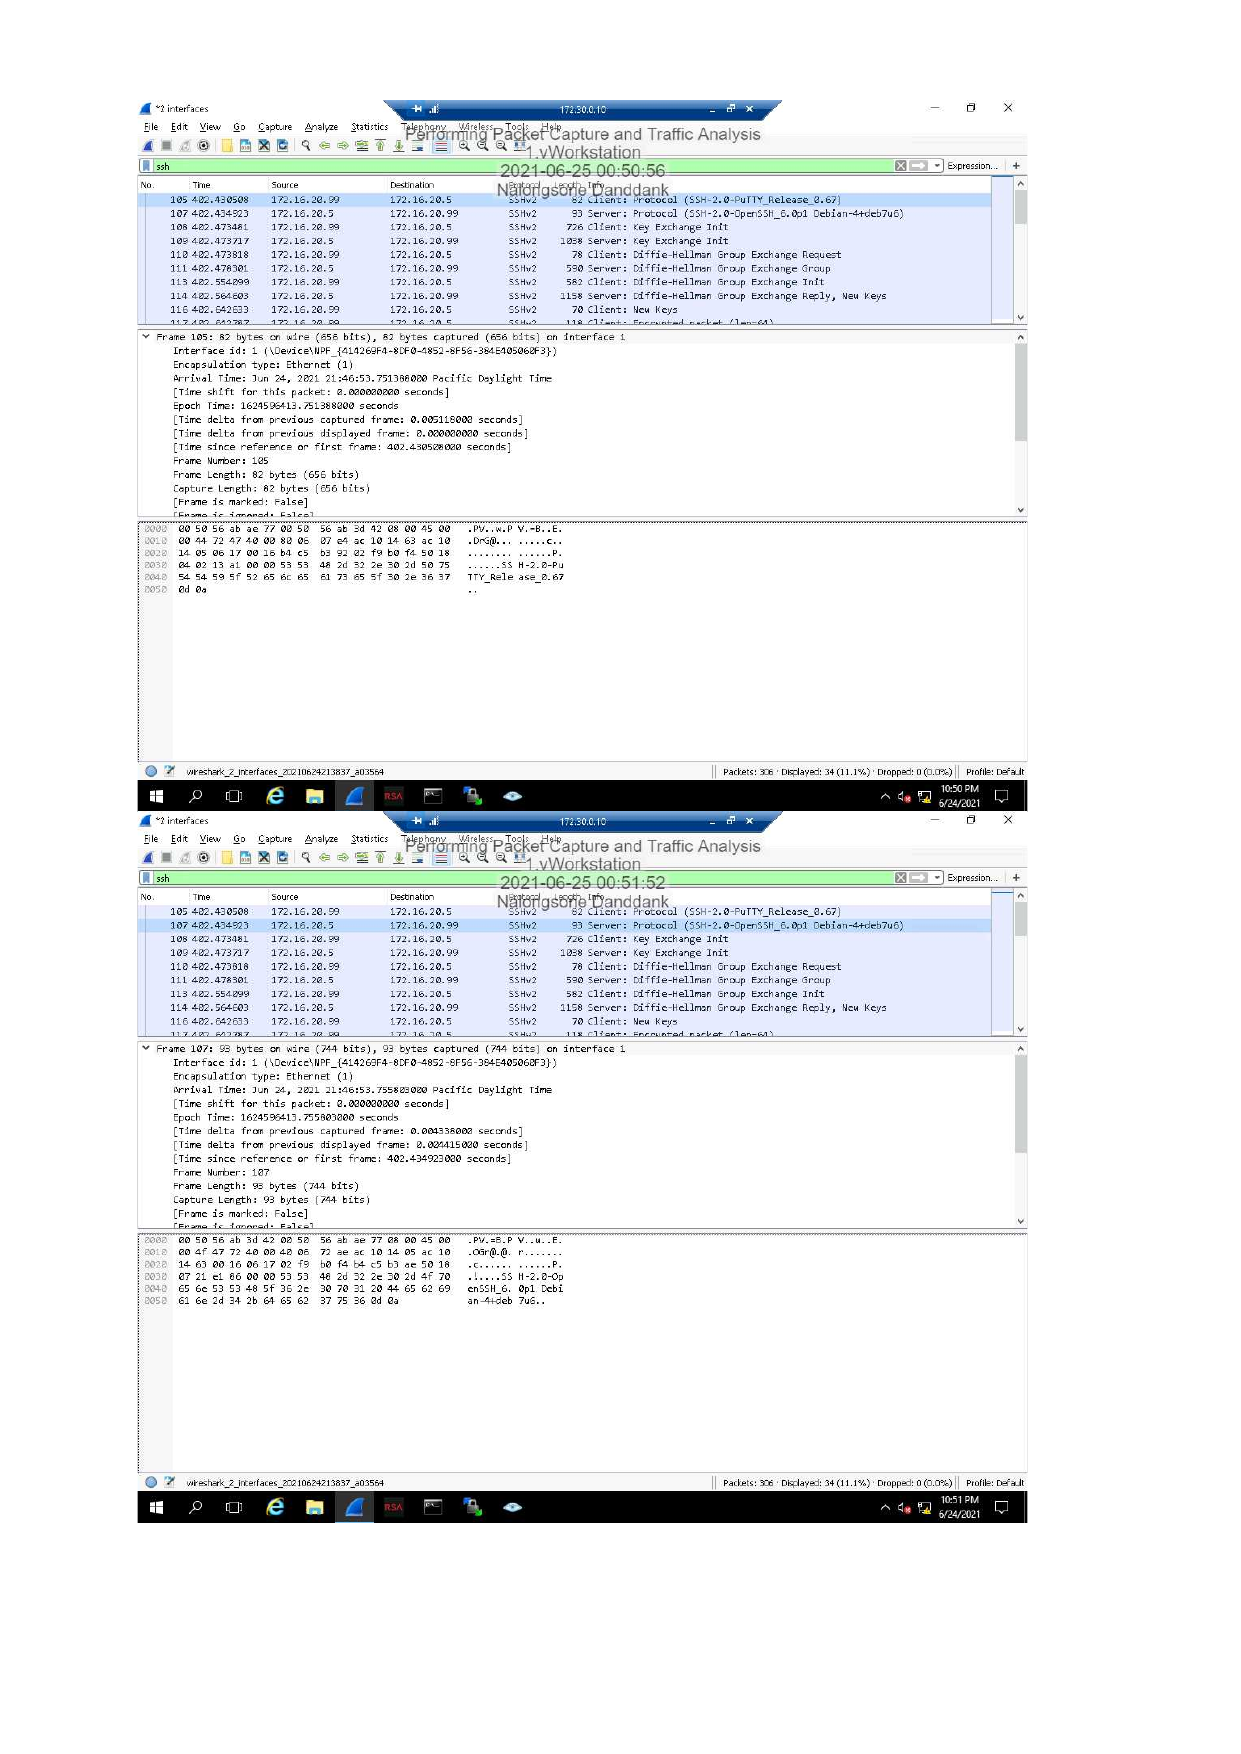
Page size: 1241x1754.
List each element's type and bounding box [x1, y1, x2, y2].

picture [137, 100, 1028, 1523]
